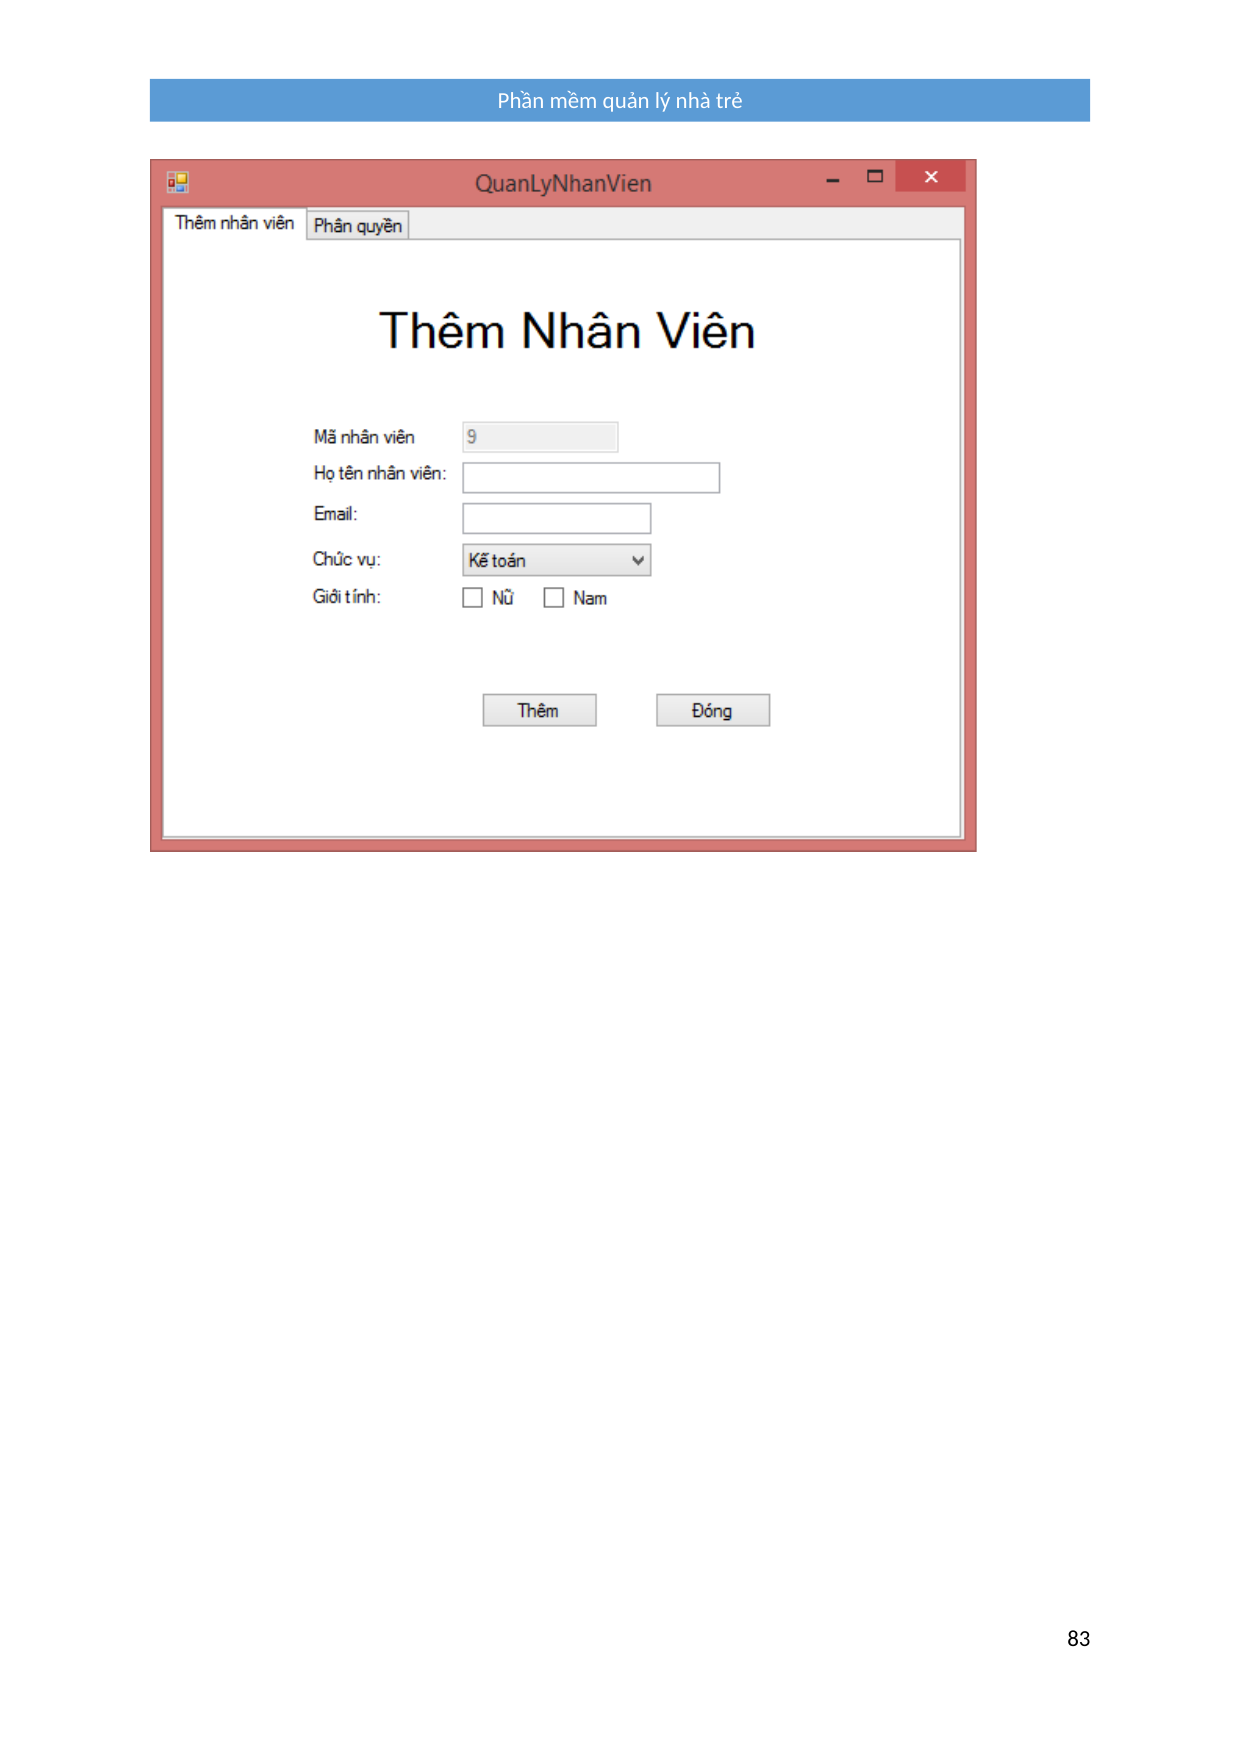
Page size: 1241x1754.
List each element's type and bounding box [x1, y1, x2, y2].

picture [150, 159, 977, 852]
